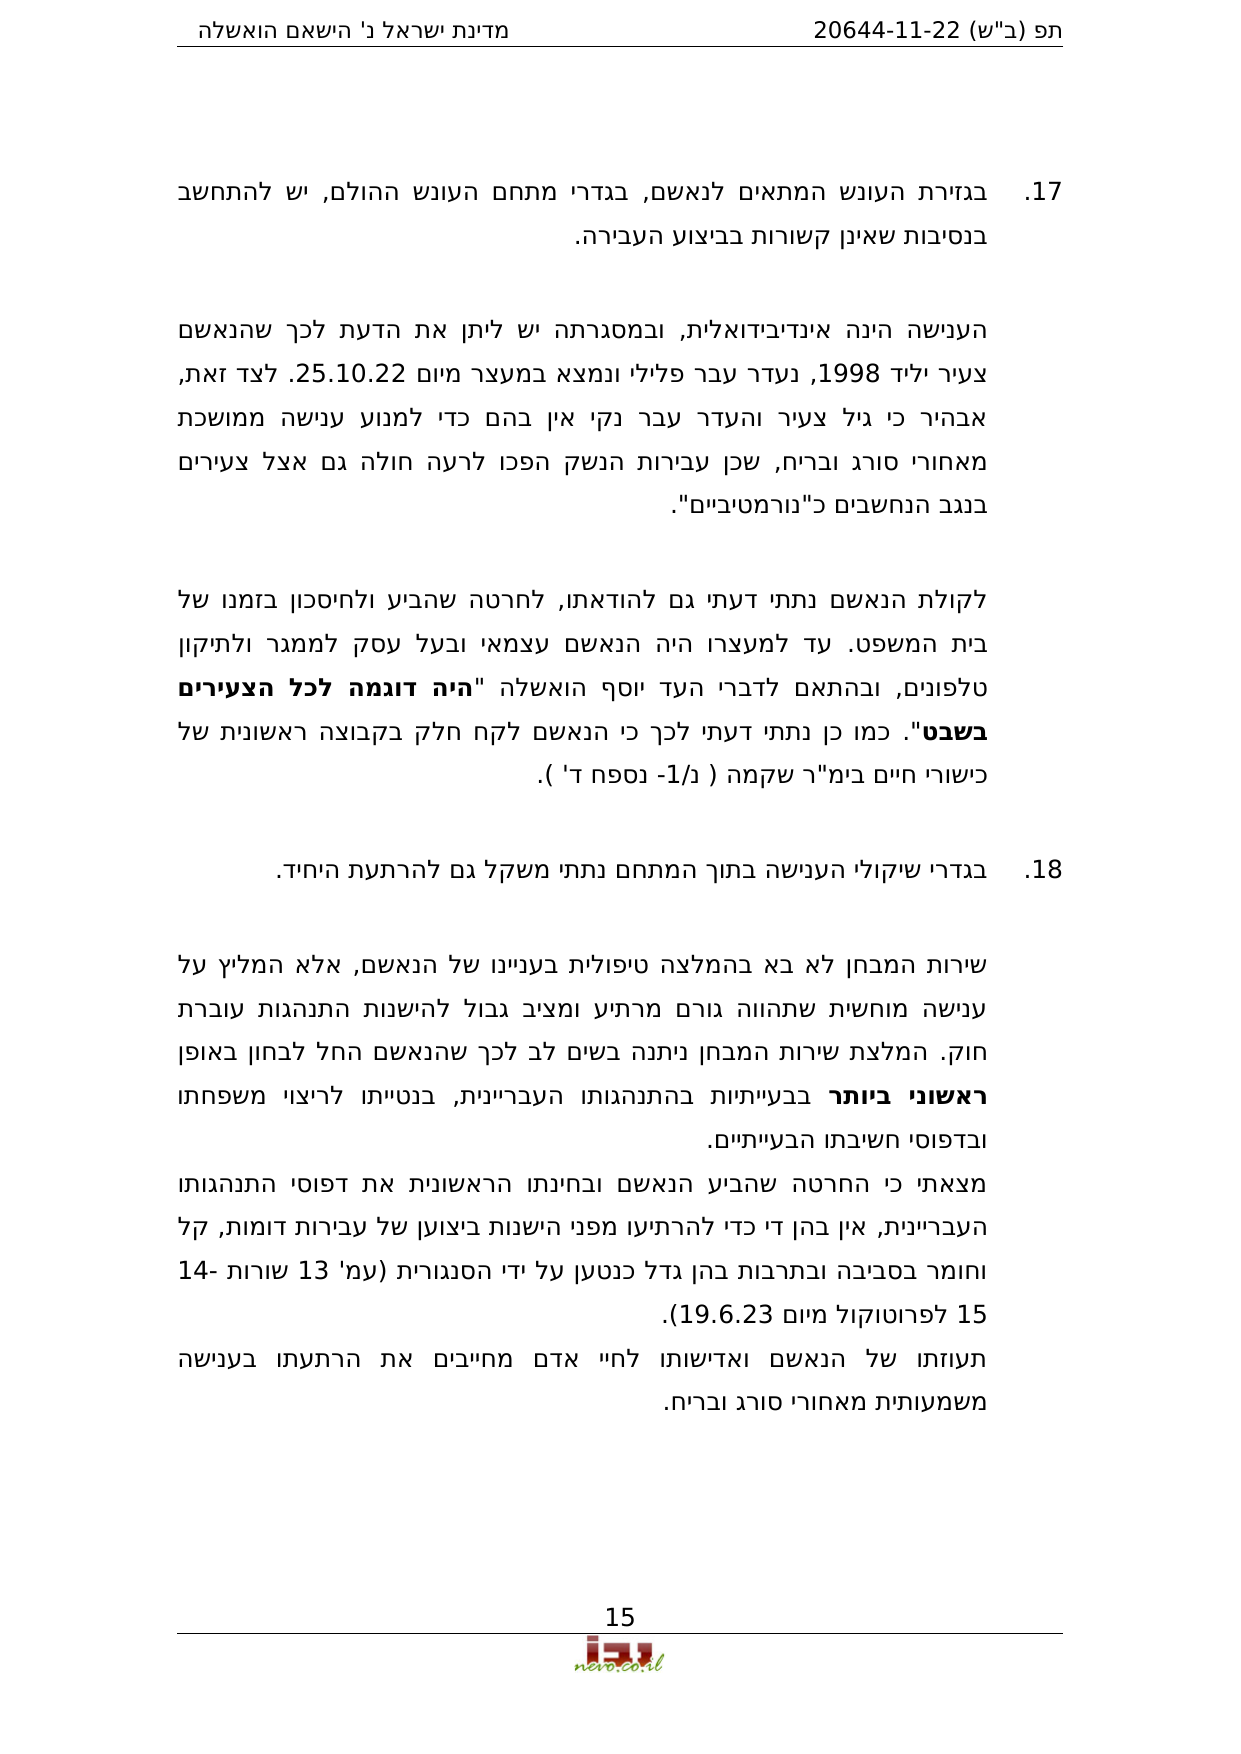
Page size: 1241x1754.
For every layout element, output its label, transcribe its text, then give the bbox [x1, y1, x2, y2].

text 17. בגזירת העונש המתאים לנאשם, בגדרי מתחם העונש ההולם, יש להתחשב בנסיבות שאינן קשורות בביצוע העבירה. [177, 177, 1063, 250]
text שירות המבחן לא בא בהמלצה טיפולית בעניינו של הנאשם, אלא המליץ על ענישה מוחשית שתהווה גורם מרתיע ומציב גבול להישנות התנהגות עוברת חוק. המלצת שירות המבחן ניתנה בשים לב לכך שהנאשם החל לבחון באופן ראשוני ביותר בבעייתיות בהתנהגותו העבריינית, בנטייתו לריצוי משפחתו ובדפוסי חשיבתו הבעייתיים. [177, 950, 988, 1154]
text מצאתי כי החרטה שהביע הנאשם ובחינתו הראשונית את דפוסי התנהגותו העבריינית, אין בהן די כדי להרתיעו מפני הישנות ביצוען של עבירות דומות, קל וחומר בסביבה ובתרבות בהן גדל כנטען על ידי הסנגורית (עמ' 13 שורות 14-15 לפרוטוקול מיום 19.6.23). [177, 1169, 988, 1329]
text הענישה הינה אינדיבידואלית, ובמסגרתה יש ליתן את הדעת לכך שהנאשם צעיר יליד 1998, נעדר עבר פלילי ונמצא במעצר מיום 25.10.22. לצד זאת, אבהיר כי גיל צעיר והעדר עבר נקי אין בהם כדי למנוע ענישה ממושכת מאחורי סורג ובריח, שכן עבירות הנשק הפכו לרעה חולה גם אצל צעירים בנגב הנחשבים כ"נורמטיביים". [177, 316, 988, 520]
text 18. בגדרי שיקולי הענישה בתוך המתחם נתתי משקל גם להרתעת היחיד. [177, 855, 1063, 884]
text לקולת הנאשם נתתי דעתי גם להודאתו, לחרטה שהביע ולחיסכון בזמנו של בית המשפט. עד למעצרו היה הנאשם עצמאי ובעל עסק לממגר ולתיקון טלפונים, ובהתאם לדברי העד יוסף הואשלה "היה דוגמה לכל הצעירים בשבט". כמו כן נתתי דעתי לכך כי הנאשם לקח חלק בקבוצה ראשונית של כישורי חיים בימ"ר שקמה ( נ/1- נספח ד' ). [177, 586, 988, 790]
text תעוזתו של הנאשם ואדישותו לחיי אדם מחייבים את הרתעתו בענישה משמעותית מאחורי סורג ובריח. [177, 1344, 988, 1417]
picture [574, 1635, 666, 1673]
